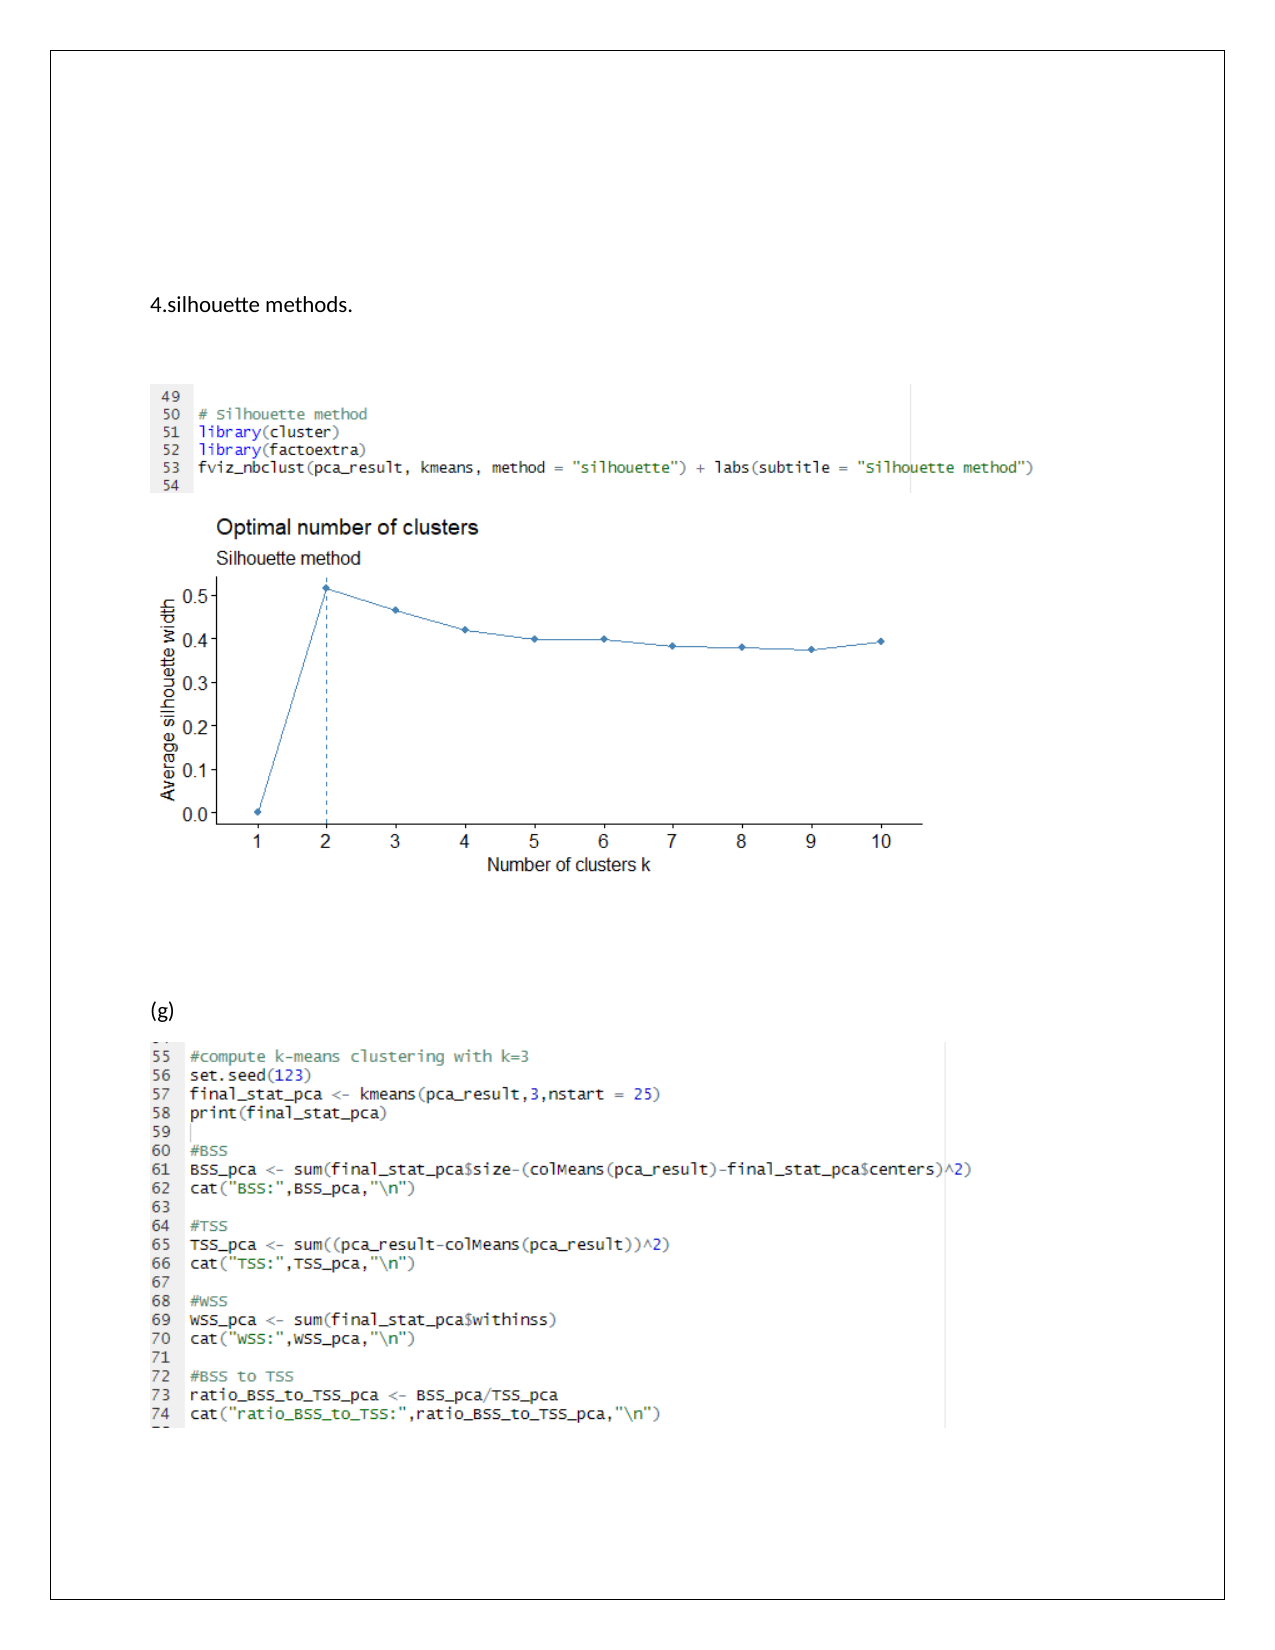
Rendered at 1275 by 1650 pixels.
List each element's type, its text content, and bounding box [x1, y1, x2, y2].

text 4.silhouette methods. [150, 291, 1125, 319]
picture [150, 384, 1125, 493]
picture [150, 508, 932, 884]
text (g) [150, 996, 1125, 1024]
picture [150, 1042, 1050, 1428]
